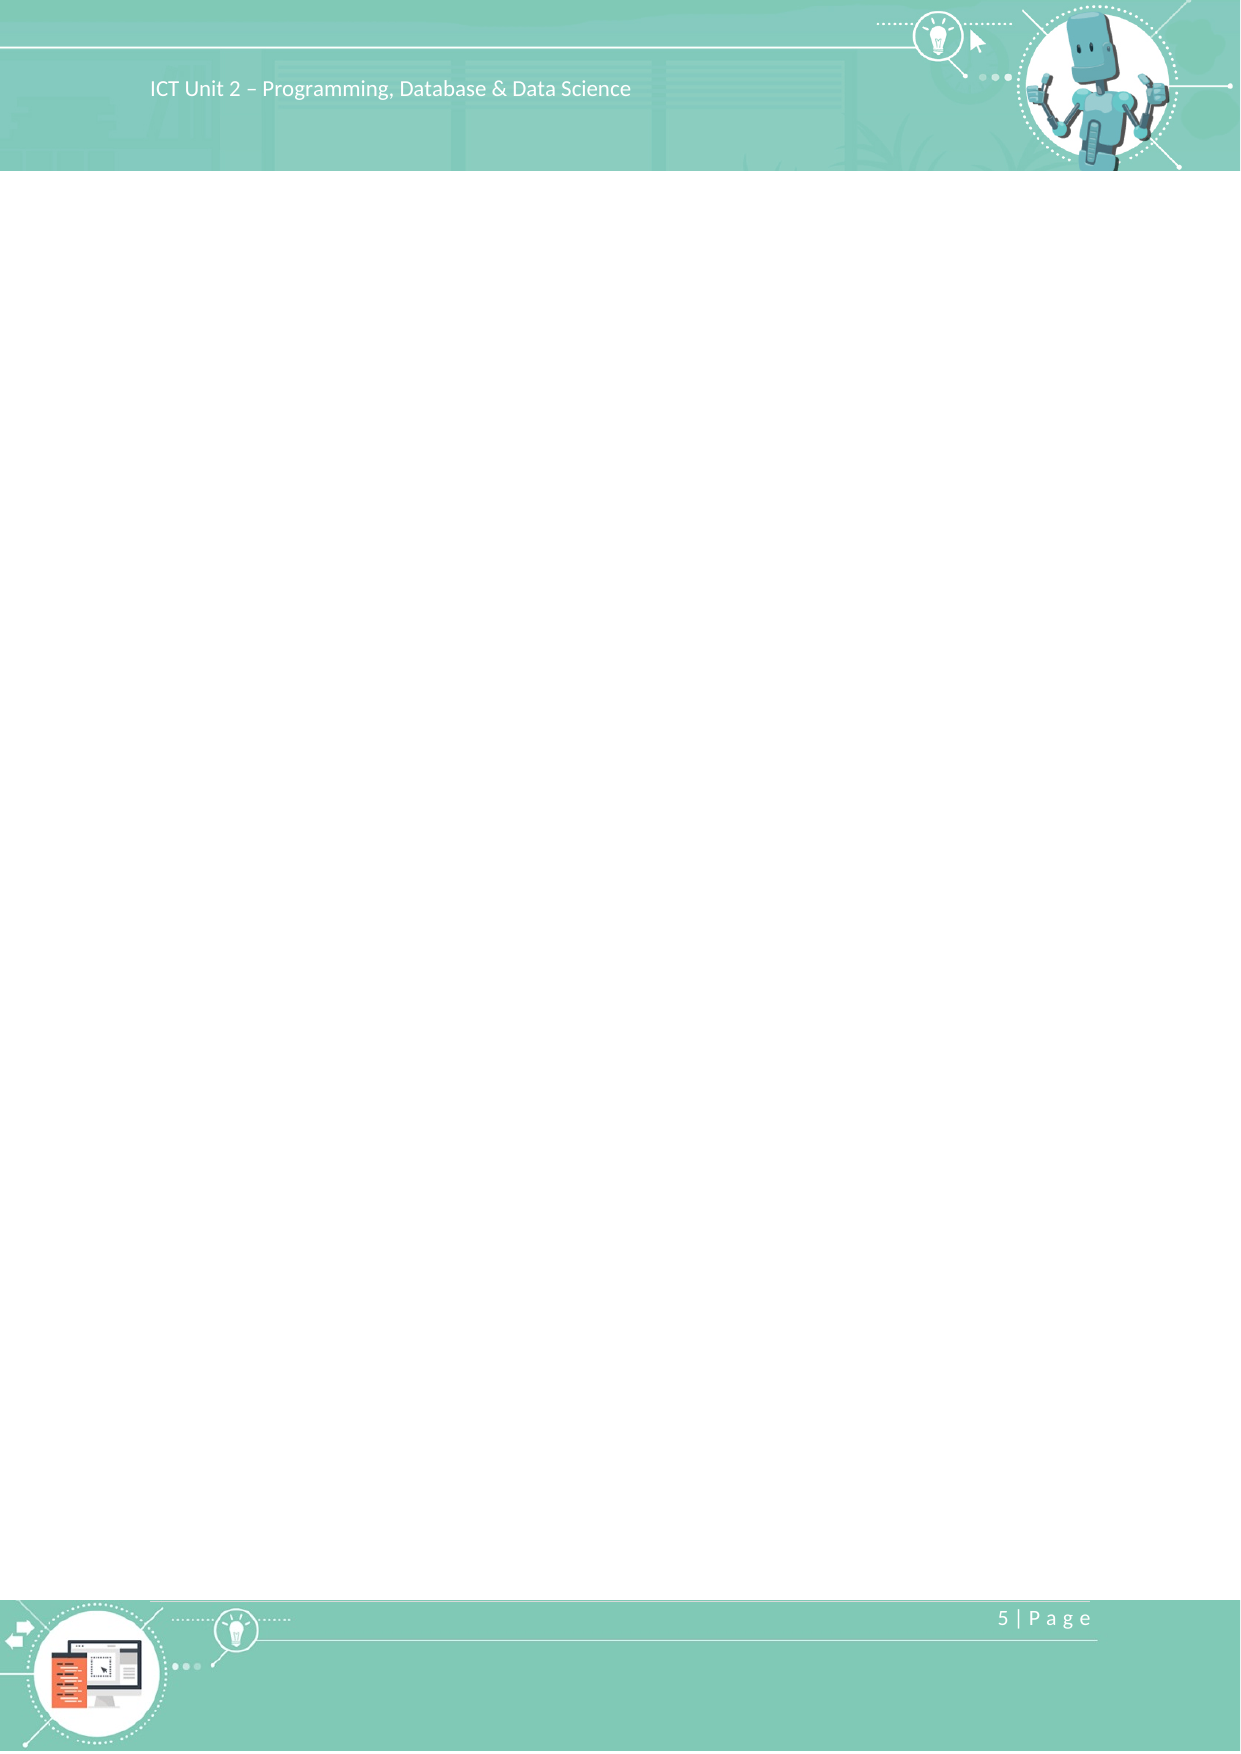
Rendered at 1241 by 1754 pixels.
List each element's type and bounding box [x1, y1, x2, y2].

picture [0, 0, 1241, 171]
picture [0, 1600, 1241, 1751]
